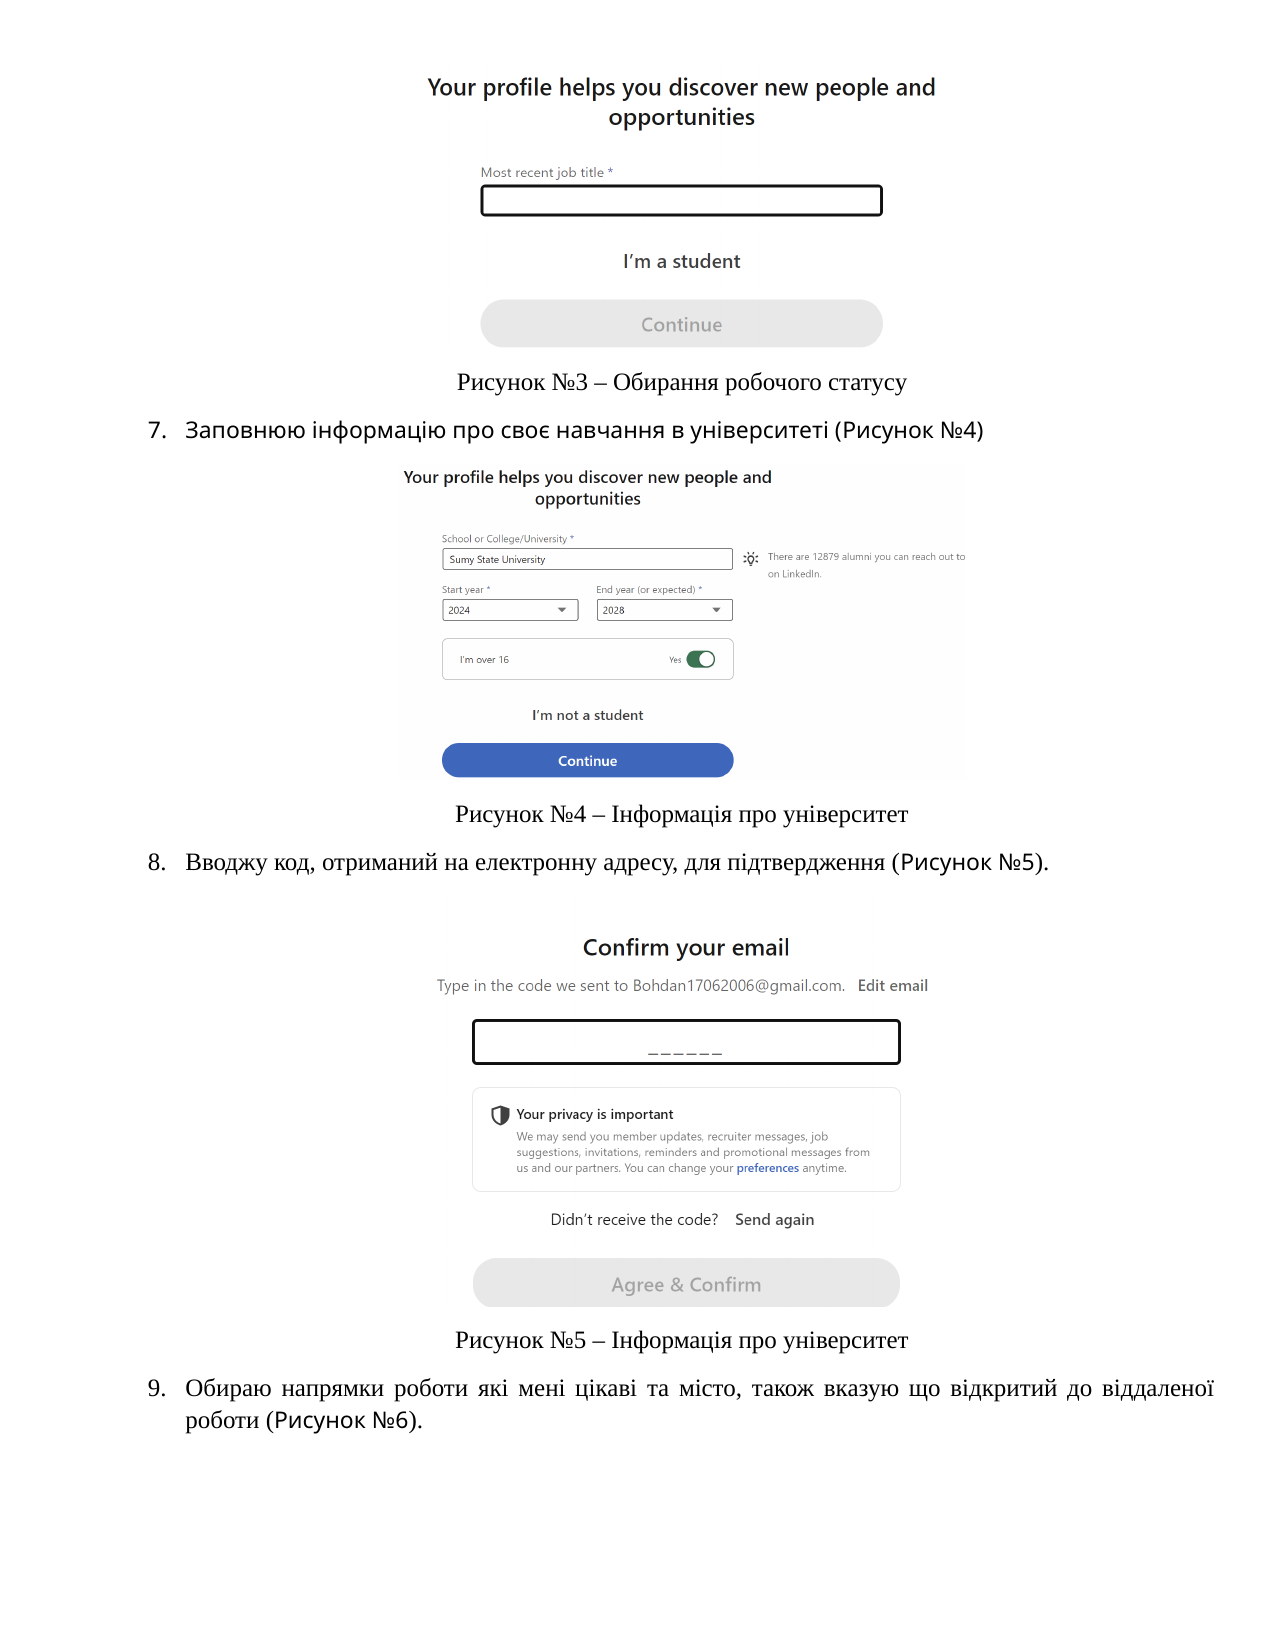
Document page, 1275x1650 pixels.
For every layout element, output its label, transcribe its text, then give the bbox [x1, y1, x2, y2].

picture [397, 464, 967, 780]
text Рисунок №4 – Інформація про університет [148, 799, 1216, 827]
picture [405, 896, 958, 1307]
list Вводжу код, отриманий на електронну адресу, для підтвердження (Рисунок №5). [148, 846, 1216, 878]
list Обираю напрямки роботи які мені цікаві та місто, також вказую що відкритий до віддаленої роботи (Рисунок №6). [148, 1373, 1216, 1436]
list Заповнюю інформацію про своє навчання в університеті (Рисунок №4) [148, 414, 1216, 446]
text Рисунок №5 – Інформація про університет [148, 1325, 1216, 1354]
text Рисунок №3 – Обирання робочого статусу [148, 367, 1216, 395]
picture [410, 59, 954, 348]
